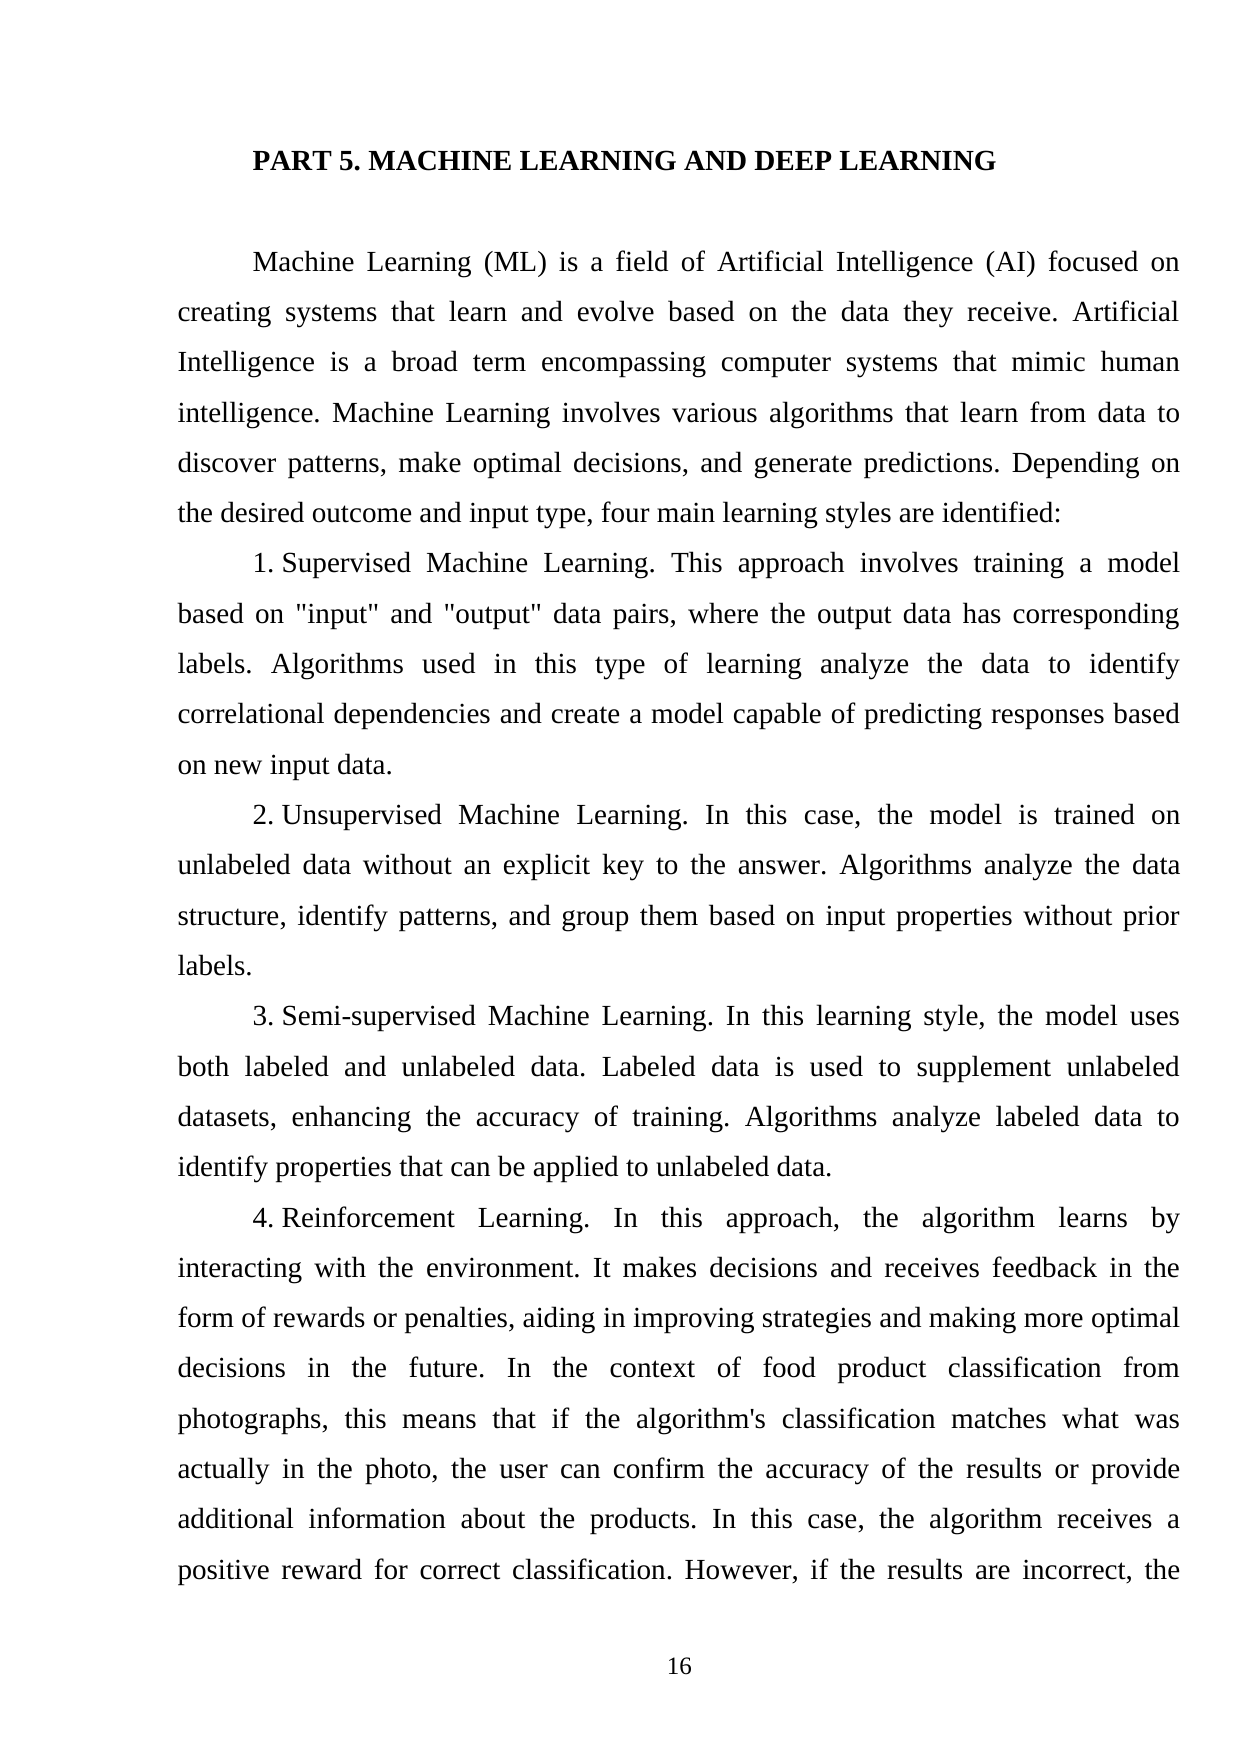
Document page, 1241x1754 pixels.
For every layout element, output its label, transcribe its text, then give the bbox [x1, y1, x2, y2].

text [177, 1200, 1181, 1585]
subtitle PART 5. MACHINE LEARNING AND DEEP LEARNING [177, 143, 1181, 177]
text 1. Supervised Machine Learning. This approach involves training a model based on "input" and "output" data pairs, where the output data has corresponding labels. Algorithms used in this type of learning analyze the data to identify correlational dependencies and create a model capable of predicting responses based on new input data. [177, 546, 1181, 780]
text 3. Semi-supervised Machine Learning. In this learning style, the model uses both labeled and unlabeled data. Labeled data is used to supplement unlabeled datasets, enhancing the accuracy of training. Algorithms analyze labeled data to identify properties that can be applied to unlabeled data. [177, 998, 1181, 1183]
text 2. Unsupervised Machine Learning. In this case, the model is trained on unlabeled data without an explicit key to the answer. Algorithms analyze the data structure, identify patterns, and group them based on input properties without prior labels. [177, 797, 1181, 982]
text Machine Learning (ML) is a field of Artificial Intelligence (AI) focused on creating systems that learn and evolve based on the data they receive. Artificial Intelligence is a broad term encompassing computer systems that mimic human intelligence. Machine Learning involves various algorithms that learn from data to discover patterns, make optimal decisions, and generate predictions. Depending on the desired outcome and input type, four main learning styles are identified: [177, 244, 1181, 529]
